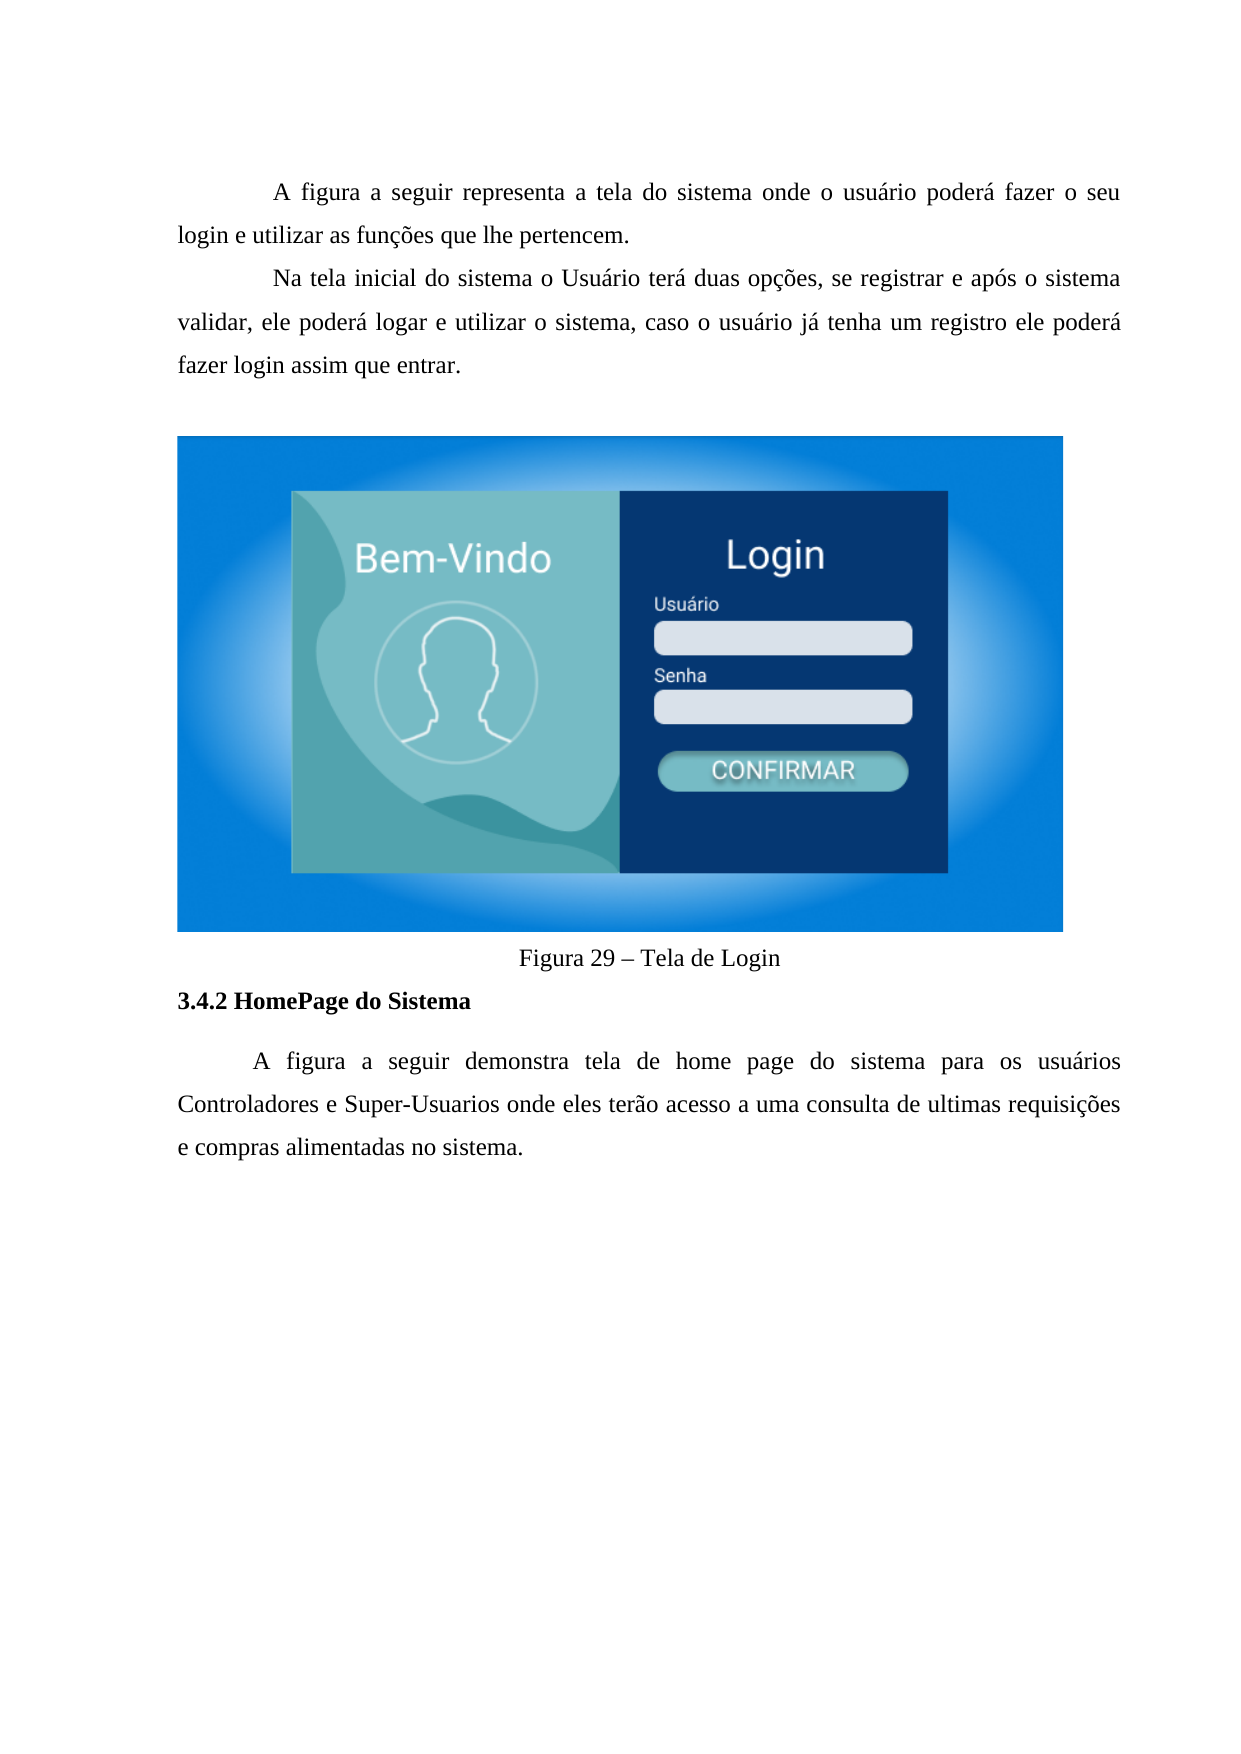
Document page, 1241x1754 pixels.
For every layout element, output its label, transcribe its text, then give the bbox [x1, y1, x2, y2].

text A figura a seguir demonstra tela de home page do sistema para os usuários Controladores e Super-Usuarios onde eles terão acesso a uma consulta de ultimas requisições e compras alimentadas no sistema. [177, 1046, 1122, 1161]
text Figura 29 – Tela de Login [177, 943, 1122, 972]
picture [177, 436, 1064, 932]
text A figura a seguir representa a tela do sistema onde o usuário poderá fazer o seu login e utilizar as funções que lhe pertencem. [177, 177, 1122, 249]
text 3.4.2 HomePage do Sistema [177, 986, 1122, 1015]
text Na tela inicial do sistema o Usuário terá duas opções, se registrar e após o sistema validar, ele poderá logar e utilizar o sistema, caso o usuário já tenha um registro ele poderá fazer login assim que entrar. [177, 263, 1122, 378]
